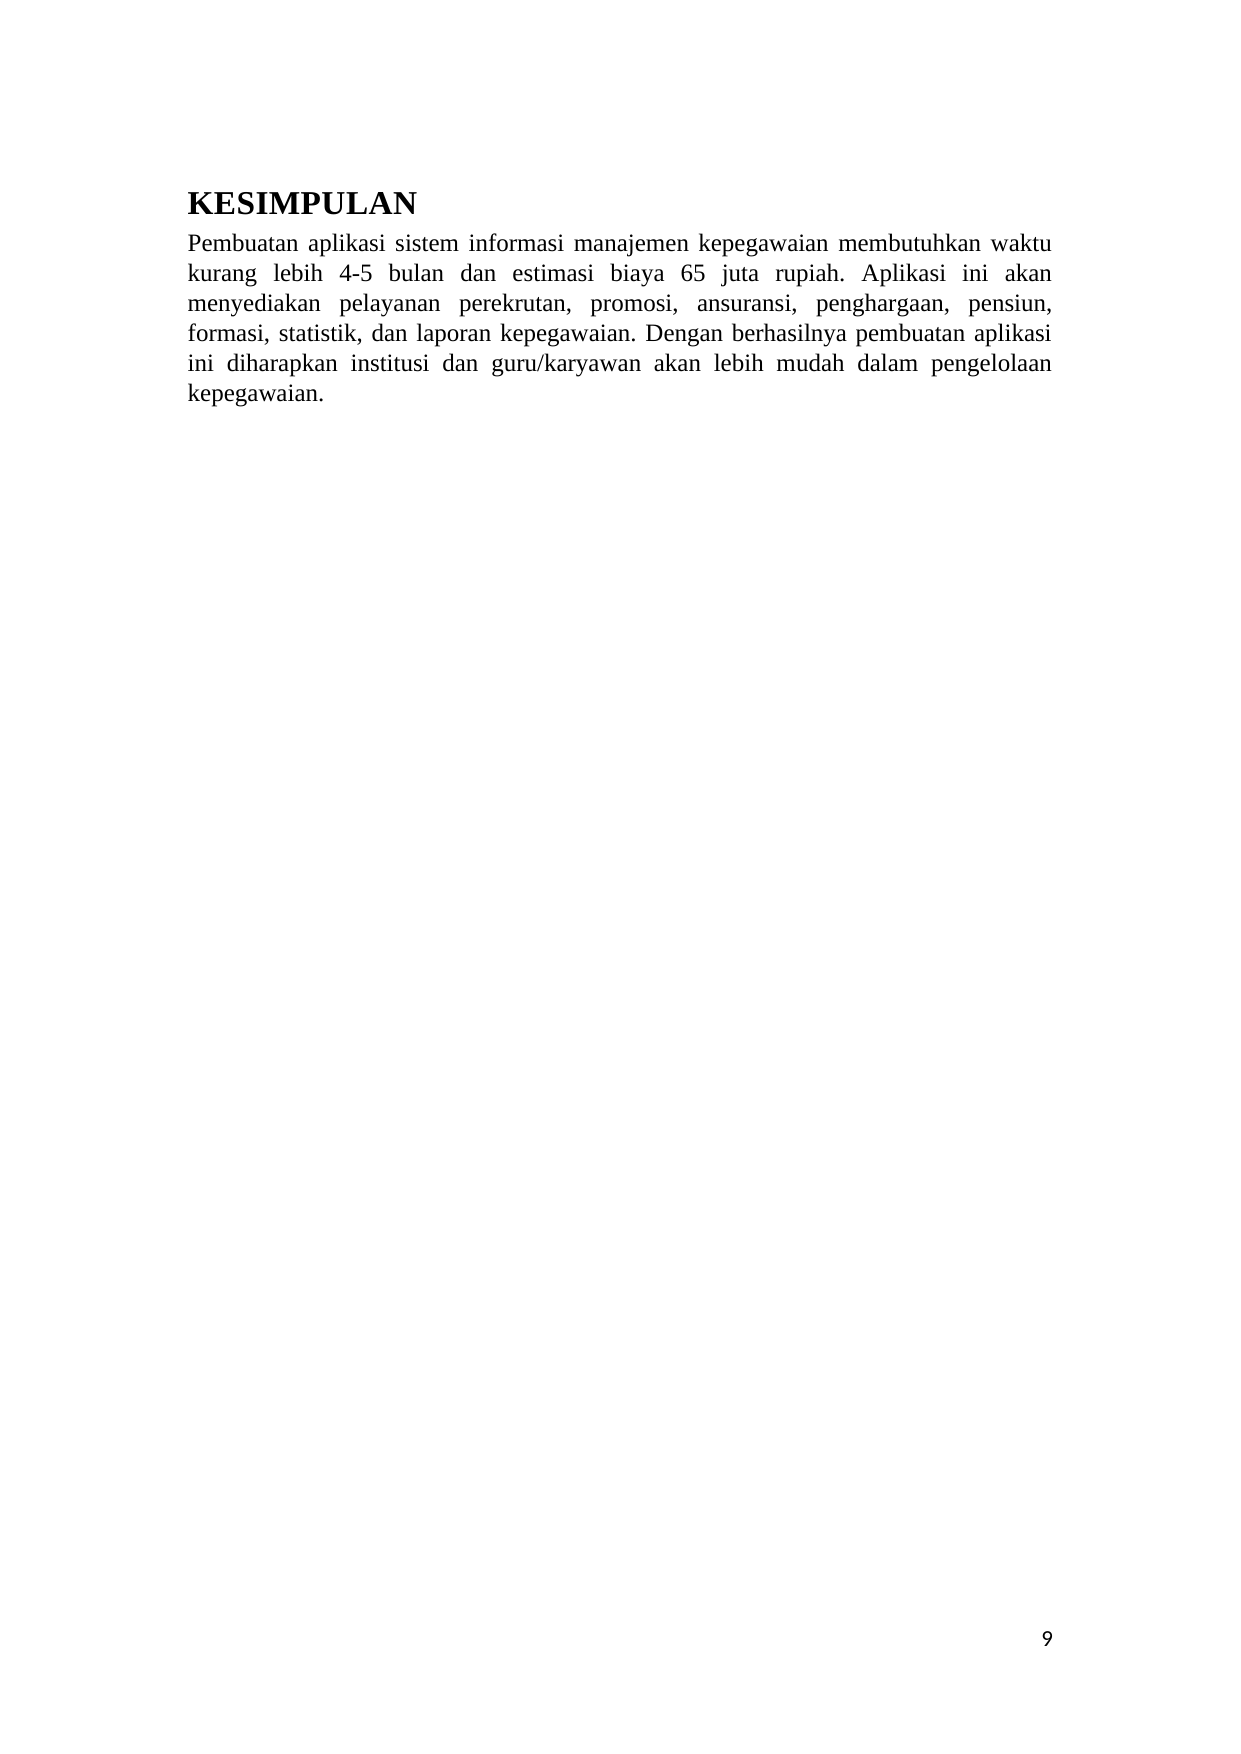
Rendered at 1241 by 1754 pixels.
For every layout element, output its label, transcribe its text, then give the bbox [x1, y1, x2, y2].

text Pembuatan aplikasi sistem informasi manajemen kepegawaian membutuhkan waktu kurang lebih 4-5 bulan dan estimasi biaya 65 juta rupiah. Aplikasi ini akan menyediakan pelayanan perekrutan, promosi, ansuransi, penghargaan, pensiun, formasi, statistik, dan laporan kepegawaian. Dengan berhasilnya pembuatan aplikasi ini diharapkan institusi dan guru/karyawan akan lebih mudah dalam pengelolaan kepegawaian. [187, 228, 1053, 407]
subtitle Kesimpulan [187, 183, 1053, 222]
